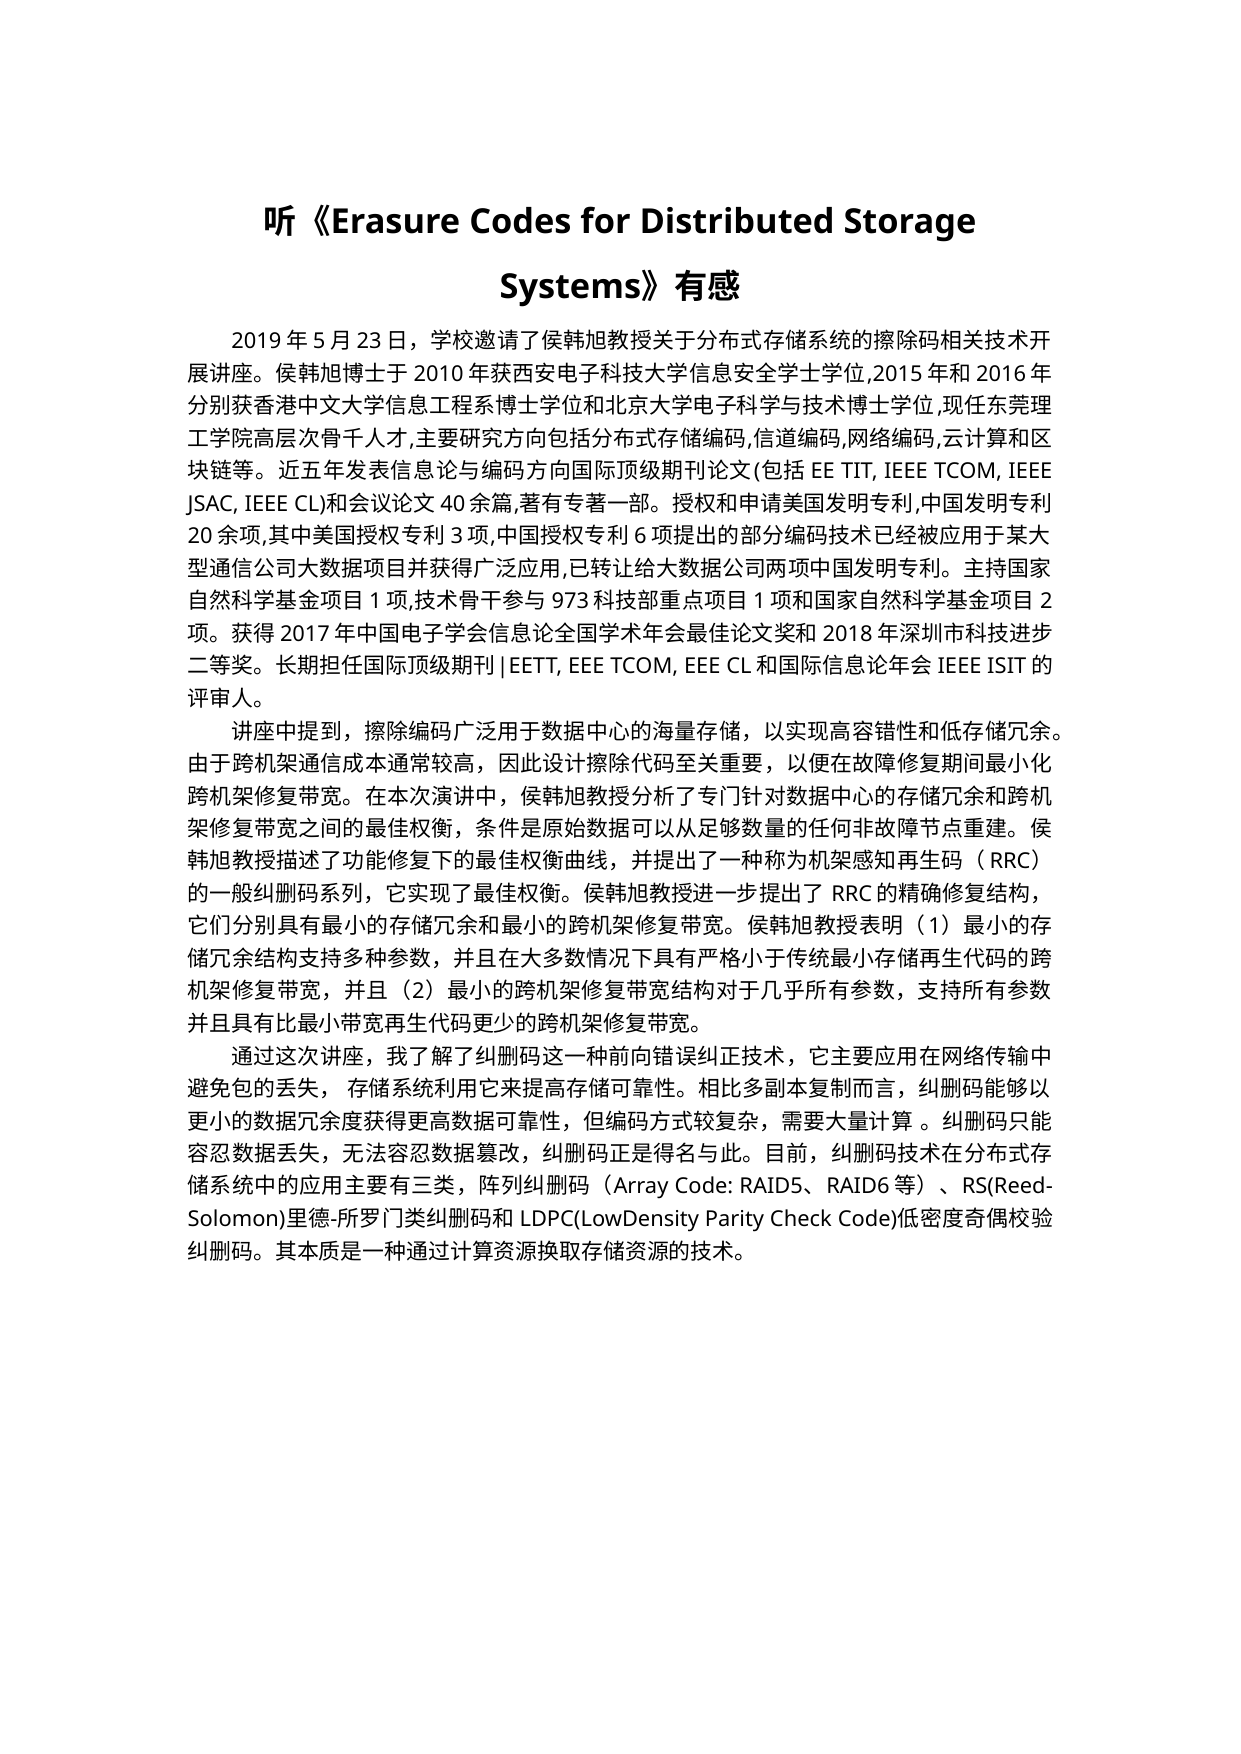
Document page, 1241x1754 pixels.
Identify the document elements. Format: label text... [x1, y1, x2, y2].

text 2019年5月23日，学校邀请了侯韩旭教授关于分布式存储系统的擦除码相关技术开展讲座。侯韩旭博士于2010年获西安电子科技大学信息安全学士学位,2015年和2016年分别获香港中文大学信息工程系博士学位和北京大学电子科学与技术博士学位,现任东莞理工学院高层次骨千人才,主要硏究方向包括分布式存储编码,信道编码,网络编码,云计算和区块链等。近五年发表信息论与编码方向国际顶级期刊论文(包括EE TIT, IEEE TCOM, IEEE JSAC, IEEE CL)和会议论文40余篇,著有专著一部。授权和申请美国发明专利,中国发明专利20余项,其中美国授权专利3项,中国授权专利6项提出的部分编码技术已经被应用于某大型通信公司大数据项目并获得广泛应用,已转让给大数据公司两项中国发明专利。主持国家自然科学基金项目1项,技术骨干参与973科技部重点项目1项和国家自然科学基金项目2项。获得2017年中国电子学会信息论全国学术年会最佳论文奖和2018年深圳市科技进步二等奖。长期担任国际顶级期刊|EETT, EEE TCOM, EEE CL和国际信息论年会IEEE ISIT的评审人。 [187, 323, 1053, 713]
text 讲座中提到，擦除编码广泛用于数据中心的海量存储，以实现高容错性和低存储冗余。由于跨机架通信成本通常较高，因此设计擦除代码至关重要，以便在故障修复期间最小化跨机架修复带宽。在本次演讲中，侯韩旭教授分析了专门针对数据中心的存储冗余和跨机架修复带宽之间的最佳权衡，条件是原始数据可以从足够数量的任何非故障节点重建。侯韩旭教授描述了功能修复下的最佳权衡曲线，并提出了一种称为机架感知再生码（RRC）的一般纠删码系列，它实现了最佳权衡。侯韩旭教授进一步提出了RRC的精确修复结构，它们分别具有最小的存储冗余和最小的跨机架修复带宽。侯韩旭教授表明（1）最小的存储冗余结构支持多种参数，并且在大多数情况下具有严格小于传统最小存储再生代码的跨机架修复带宽，并且（2）最小的跨机架修复带宽结构对于几乎所有参数，支持所有参数并且具有比最小带宽再生代码更少的跨机架修复带宽。 [187, 713, 1053, 1038]
text 通过这次讲座，我了解了纠删码这一种前向错误纠正技术，它主要应用在网络传输中避免包的丢失， 存储系统利用它来提高存储可靠性。相比多副本复制而言，纠删码能够以更小的数据冗余度获得更高数据可靠性，但编码方式较复杂，需要大量计算 。纠删码只能容忍数据丢失，无法容忍数据篡改，纠删码正是得名与此。目前，纠删码技术在分布式存储系统中的应用主要有三类，阵列纠删码（Array Code: RAID5、RAID6等）、RS(Reed-Solomon)里德-所罗门类纠删码和LDPC(LowDensity Parity Check Code)低密度奇偶校验纠删码。其本质是一种通过计算资源换取存储资源的技术。 [187, 1038, 1053, 1266]
title 听《Erasure Codes for Distributed Storage Systems》有感 [187, 187, 1053, 317]
